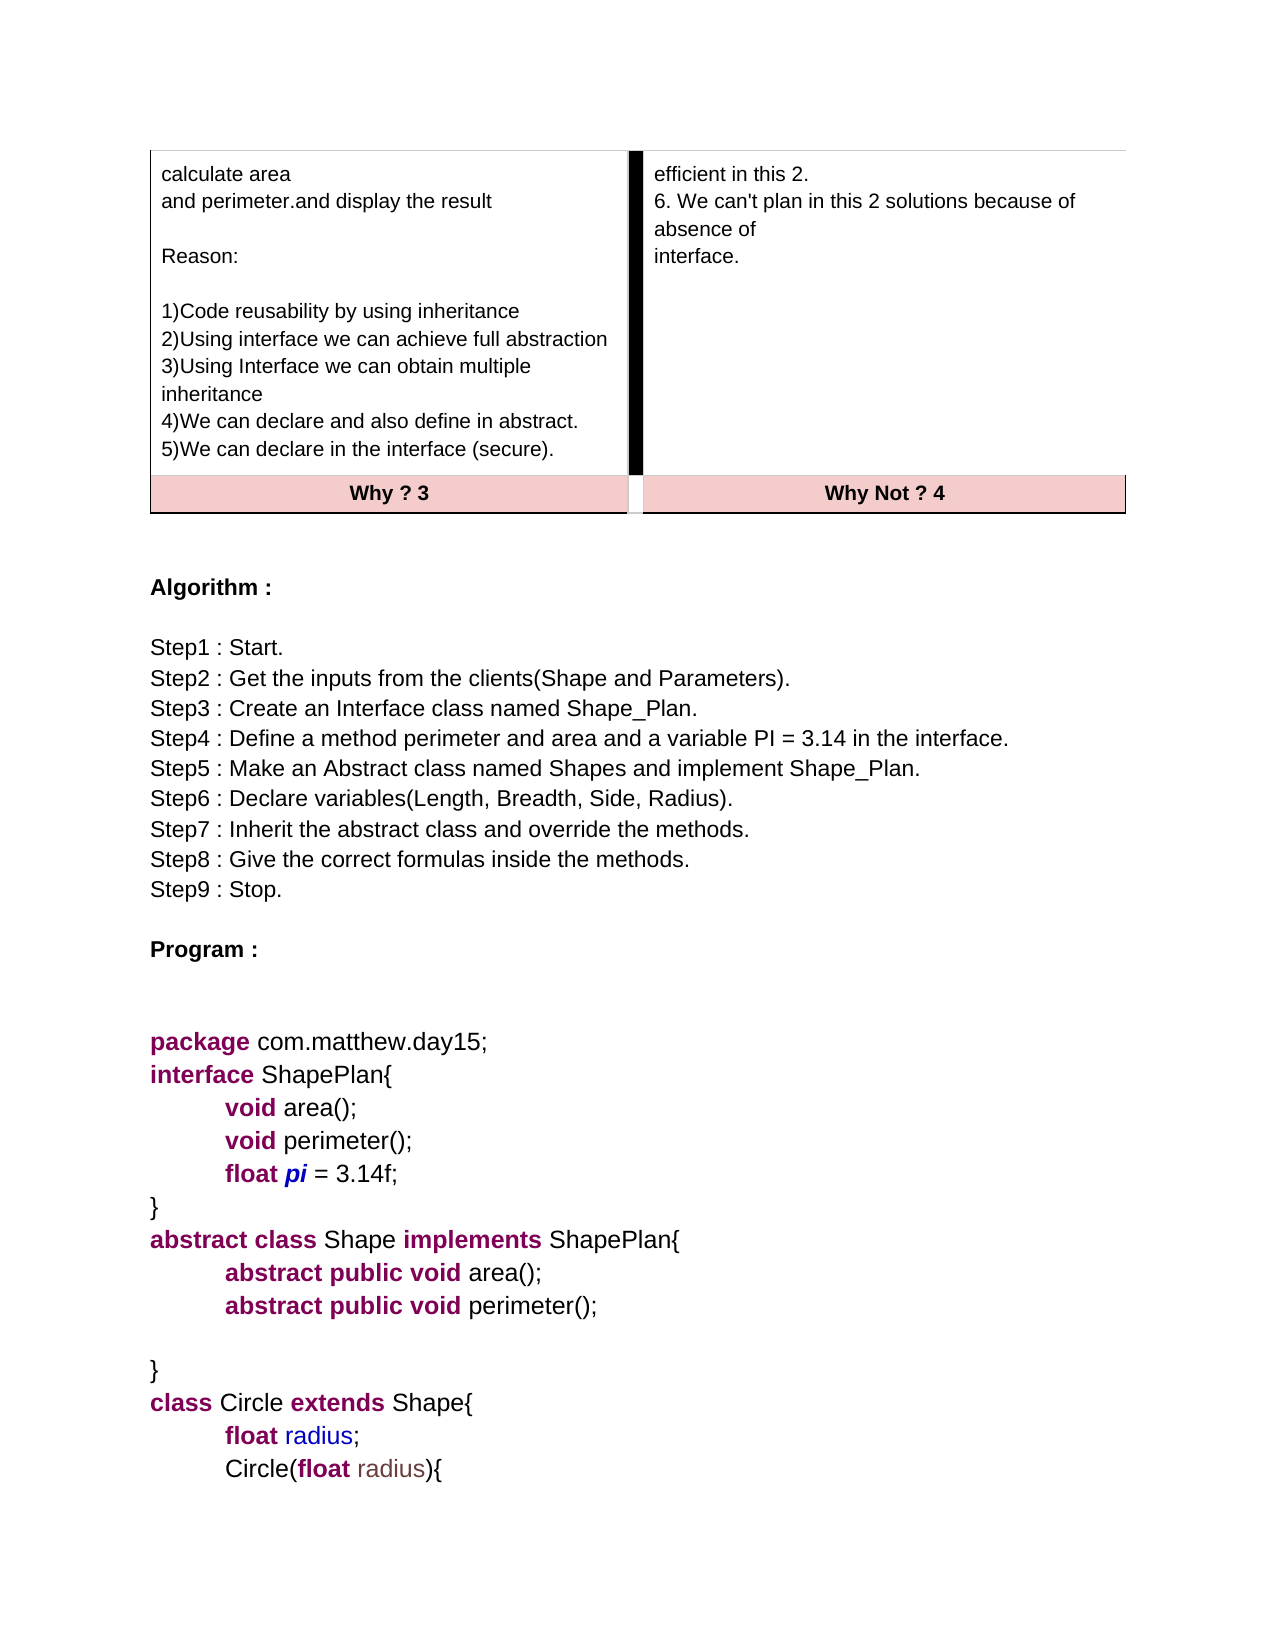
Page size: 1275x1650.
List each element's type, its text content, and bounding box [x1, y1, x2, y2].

text float pi = 3.14f; [150, 1159, 1125, 1188]
table_cell [629, 476, 643, 512]
text Step1 : Start. [150, 634, 1125, 661]
text abstract class Shape implements ShapePlan{ [150, 1225, 1125, 1254]
text class Circle extends Shape{ [150, 1388, 1125, 1417]
text float radius; [150, 1421, 1125, 1450]
text Step7 : Inherit the abstract class and override the methods. [150, 816, 1125, 842]
text void perimeter(); [150, 1126, 1125, 1155]
text Step9 : Stop. [150, 876, 1125, 902]
text Step6 : Declare variables(Length, Breadth, Side, Radius). [150, 785, 1125, 812]
text Step4 : Define a method perimeter and area and a variable PI = 3.14 in the interface. [150, 725, 1125, 751]
text } [150, 1192, 1125, 1221]
text Algorithm : [150, 574, 1125, 600]
text void area(); [150, 1093, 1125, 1122]
text Step2 : Get the inputs from the clients(Shape and Parameters). [150, 664, 1125, 691]
text Program : [150, 936, 1125, 963]
table_cell Why Not ? 4 [644, 476, 1125, 512]
text interface ShapePlan{ [150, 1060, 1125, 1089]
text Step5 : Make an Abstract class named Shapes and implement Shape_Plan. [150, 755, 1125, 782]
text abstract public void area(); [150, 1258, 1125, 1287]
table_cell Why ? 3 [151, 476, 627, 512]
text package com.matthew.day15; [150, 1027, 1125, 1056]
text abstract public void perimeter(); [150, 1291, 1125, 1320]
text Step3 : Create an Interface class named Shape_Plan. [150, 695, 1125, 721]
text } [150, 1355, 1125, 1384]
text Step8 : Give the correct formulas inside the methods. [150, 846, 1125, 872]
text Circle(float radius){ [150, 1454, 1125, 1483]
